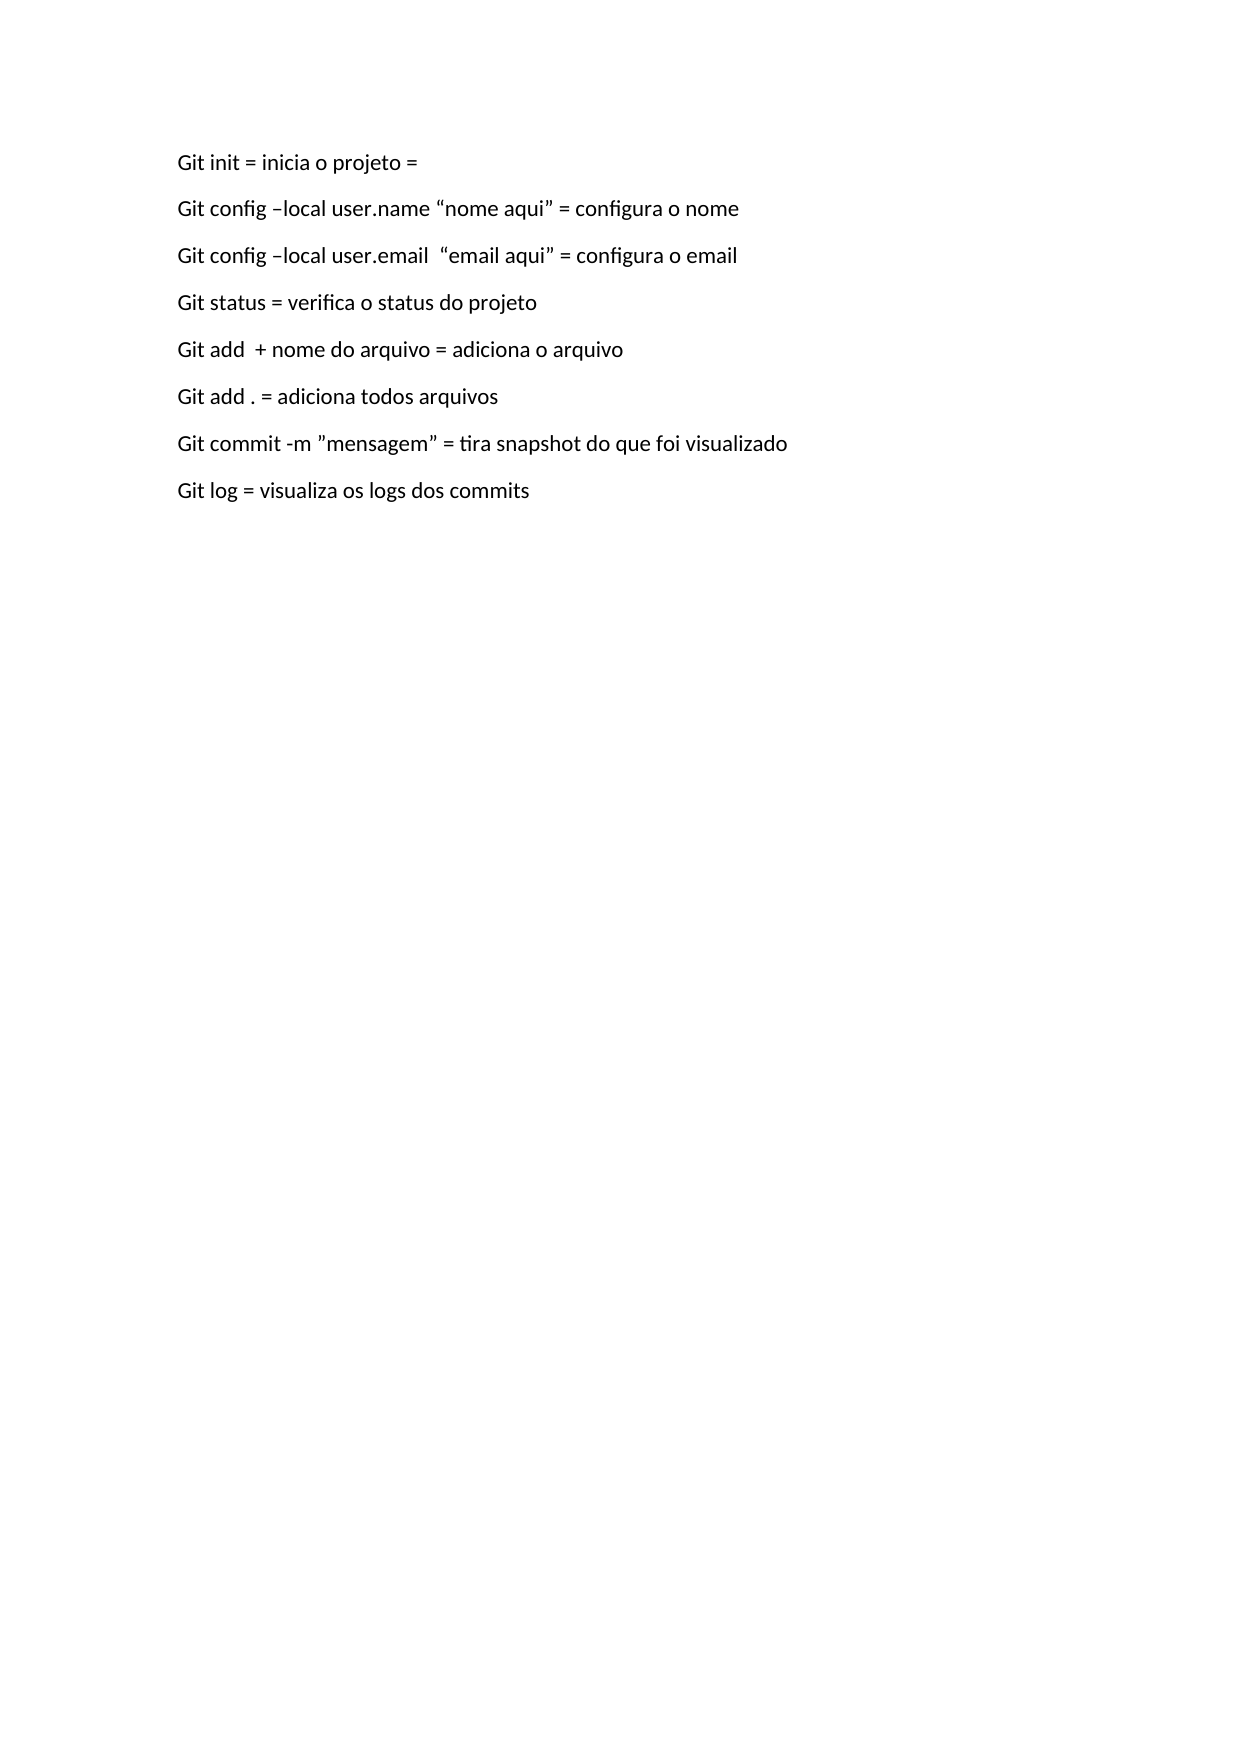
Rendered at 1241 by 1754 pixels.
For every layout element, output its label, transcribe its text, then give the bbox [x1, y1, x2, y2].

text Git add . = adiciona todos arquivos [177, 382, 1063, 410]
text Git status = verifica o status do projeto [177, 288, 1063, 316]
text Git log = visualiza os logs dos commits [177, 476, 1063, 504]
text Git config –local user.email “email aqui” = configura o email [177, 241, 1063, 269]
text Git init = inicia o projeto = [177, 148, 1063, 176]
text Git commit -m ”mensagem” = tira snapshot do que foi visualizado [177, 429, 1063, 457]
text Git config –local user.name “nome aqui” = configura o nome [177, 194, 1063, 222]
text Git add + nome do arquivo = adiciona o arquivo [177, 335, 1063, 363]
